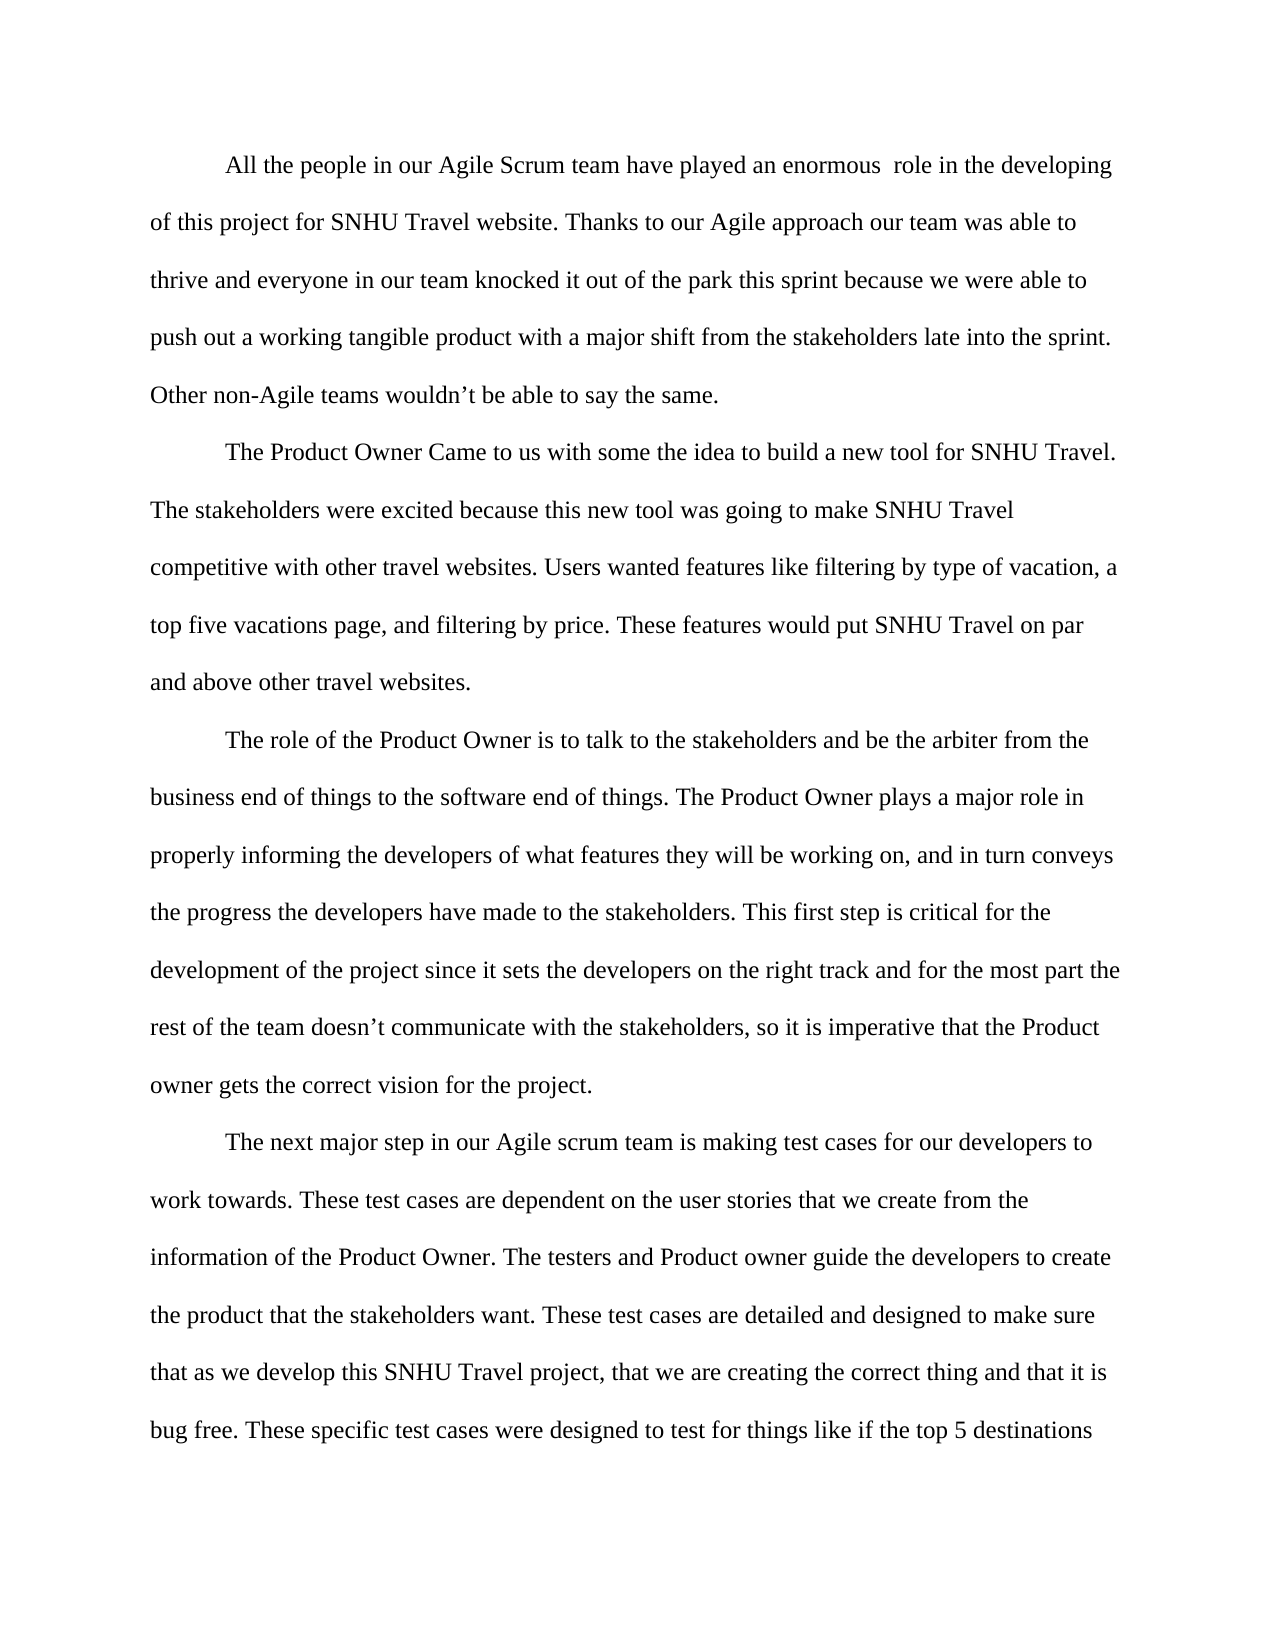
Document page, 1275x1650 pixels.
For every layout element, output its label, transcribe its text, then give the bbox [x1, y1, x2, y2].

text All the people in our Agile Scrum team have played an enormous role in the developing of this project for SNHU Travel website. Thanks to our Agile approach our team was able to thrive and everyone in our team knocked it out of the park this sprint because we were able to push out a working tangible product with a major shift from the stakeholders late into the sprint. Other non-Agile teams wouldn’t be able to say the same. [150, 150, 1125, 409]
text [150, 1127, 1125, 1444]
text The Product Owner Came to us with some the idea to build a new tool for SNHU Travel. The stakeholders were excited because this new tool was going to make SNHU Travel competitive with other travel websites. Users wanted features like filtering by type of vacation, a top five vacations page, and filtering by price. These features would put SNHU Travel on par and above other travel websites. [150, 437, 1125, 696]
text The role of the Product Owner is to talk to the stakeholders and be the arbiter from the business end of things to the software end of things. The Product Owner plays a major role in properly informing the developers of what features they will be working on, and in turn conveys the progress the developers have made to the stakeholders. This first step is critical for the development of the project since it sets the developers on the right track and for the most part the rest of the team doesn’t communicate with the stakeholders, so it is imperative that the Product owner gets the correct vision for the project. [150, 725, 1125, 1099]
